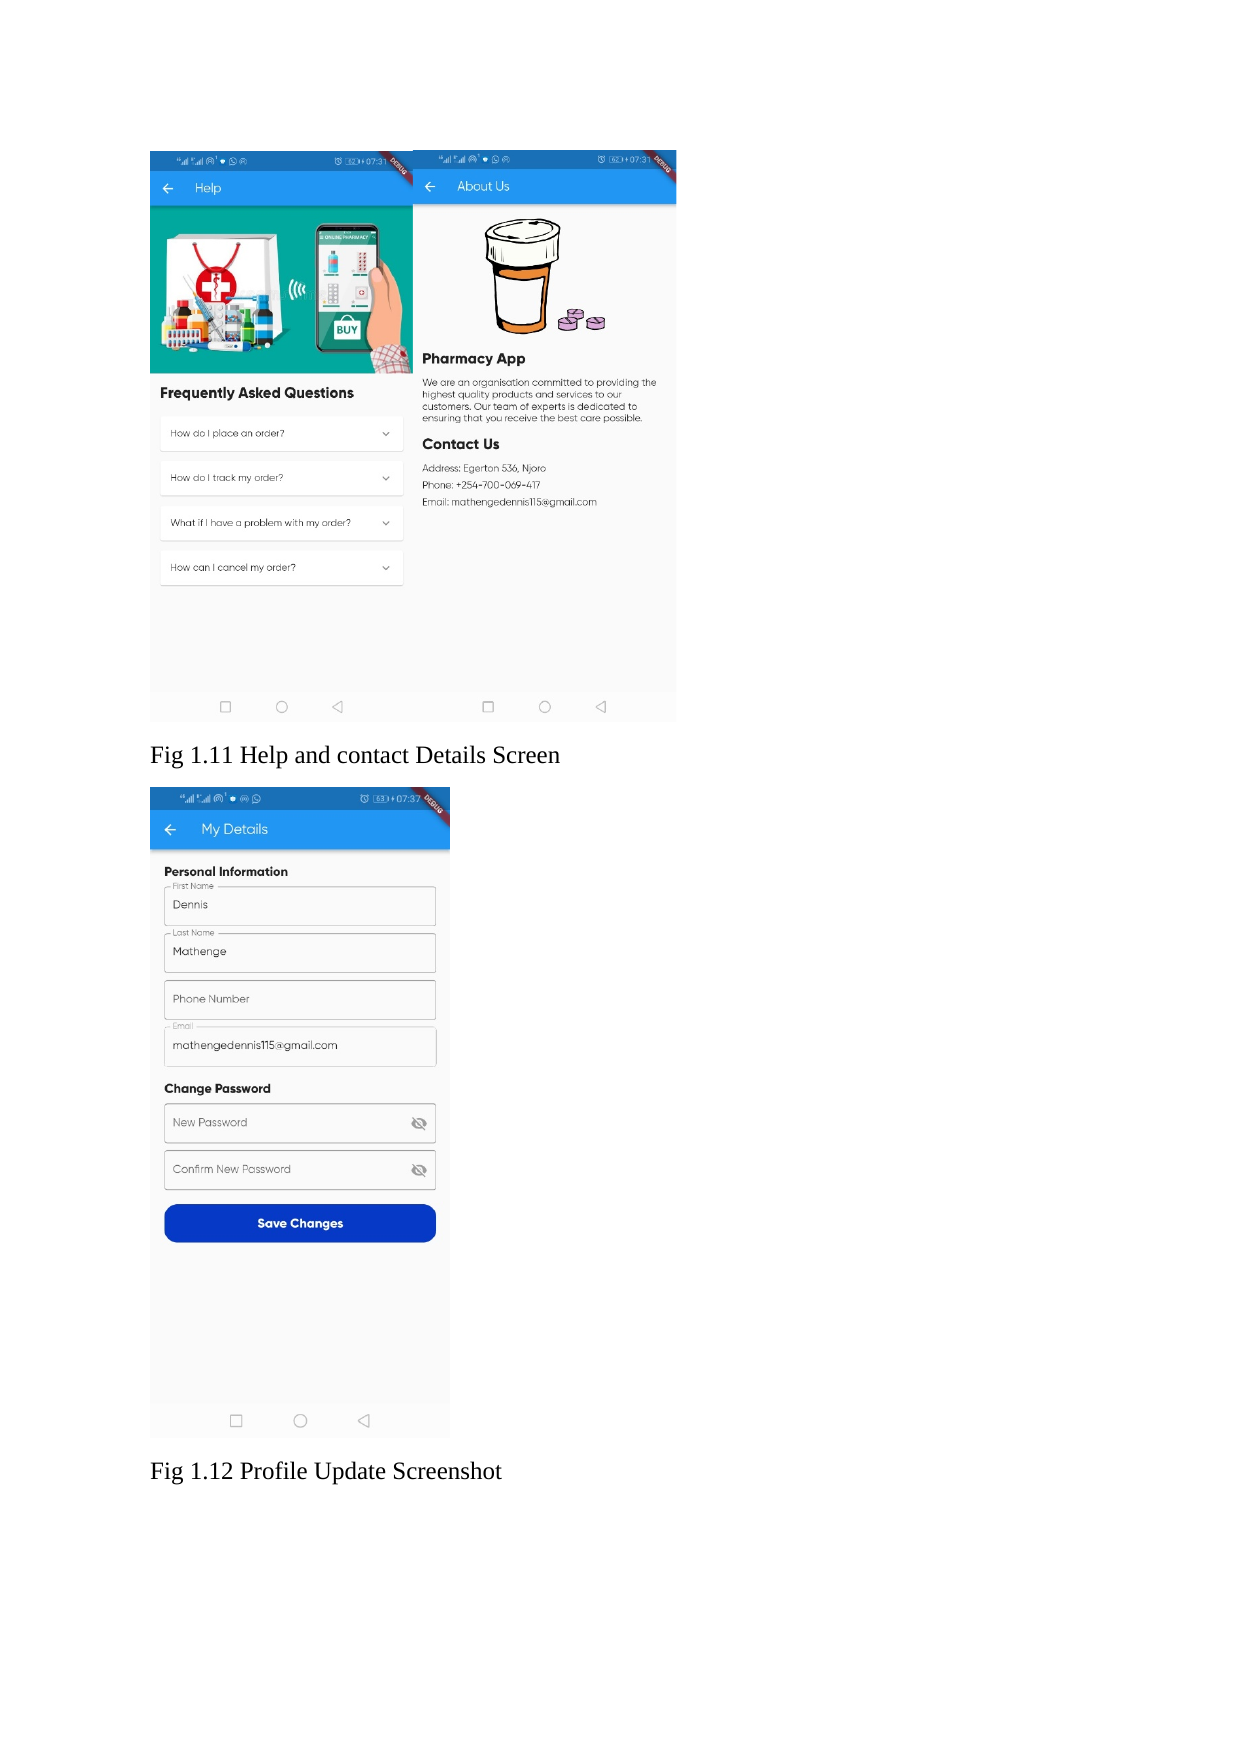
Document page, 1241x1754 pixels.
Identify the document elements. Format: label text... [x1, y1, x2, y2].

text Fig 1.11 Help and contact Details Screen [150, 740, 1090, 769]
text Fig 1.12 Profile Update Screenshot [150, 1456, 1090, 1485]
picture [150, 787, 450, 1438]
picture [150, 150, 677, 722]
